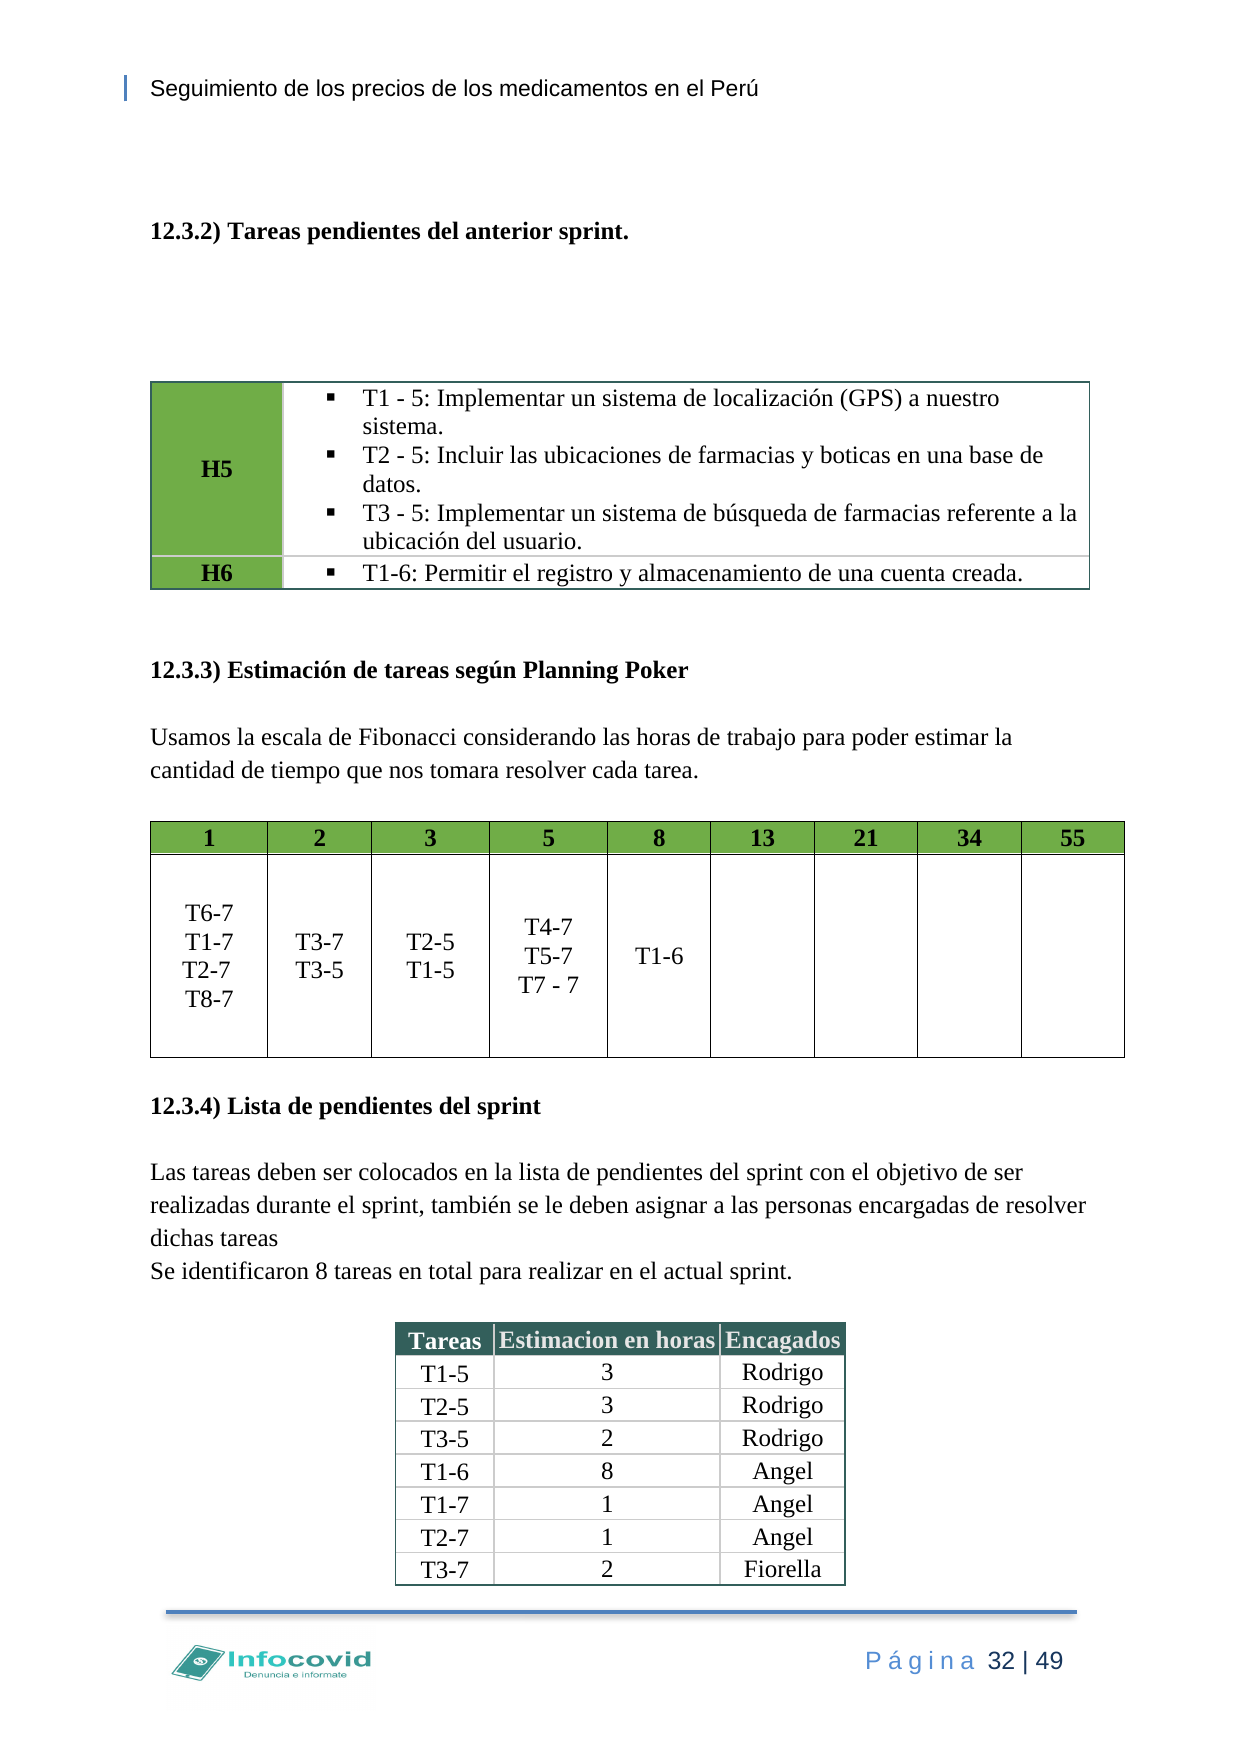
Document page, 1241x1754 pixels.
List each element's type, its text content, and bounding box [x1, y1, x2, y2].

table_header 55 [1022, 822, 1124, 853]
table_header 34 [918, 822, 1021, 853]
table_cell T1-6: Permitir el registro y almacenamiento de una cuenta creada. [284, 557, 1089, 588]
table_header Tareas [396, 1323, 494, 1355]
table_cell Rodrigo [721, 1422, 844, 1453]
table_cell Angel [721, 1488, 844, 1519]
table_header 2 [268, 822, 371, 853]
table_cell 1 [495, 1520, 719, 1552]
table_cell 2 [495, 1422, 719, 1453]
table_cell 2 [495, 1553, 719, 1584]
table_cell 3 [495, 1389, 719, 1420]
table_header Encagados [721, 1323, 844, 1355]
table_header 3 [372, 822, 489, 853]
text 12.3.4) Lista de pendientes del sprint [150, 1091, 1090, 1119]
table_cell T3-7 T3-5 [268, 855, 371, 1057]
table_cell [918, 855, 1021, 1057]
table_cell T2-7 [396, 1520, 493, 1552]
table_cell T3-7 [396, 1553, 493, 1584]
table_cell 1 [495, 1488, 719, 1519]
table_cell [815, 855, 917, 1057]
table_cell [1022, 855, 1124, 1057]
table_cell 8 [495, 1455, 719, 1486]
table_header 8 [608, 822, 710, 853]
table_header H5 [152, 383, 282, 555]
table_cell T4-7 T5-7 T7 - 7 [490, 855, 607, 1057]
table_header Estimacion en horas [495, 1323, 720, 1355]
table_cell Angel [721, 1520, 844, 1552]
text Se identificaron 8 tareas en total para realizar en el actual sprint. [150, 1256, 1090, 1284]
text 12.3.2) Tareas pendientes del anterior sprint. [150, 216, 1090, 245]
table_cell T1-6 [396, 1455, 493, 1486]
table_cell T1-6 [608, 855, 710, 1057]
table_cell T3-5 [396, 1422, 493, 1453]
table_cell T2-5 T1-5 [372, 855, 489, 1057]
text Las tareas deben ser colocados en la lista de pendientes del sprint con el objetivo de ser realizadas durante el sprint, también se le deben asignar a las personas encargadas de resolver dichas tareas [150, 1157, 1090, 1252]
table_cell T2-5 [396, 1389, 493, 1420]
table_cell [711, 855, 814, 1057]
table_header T1 - 5: Implementar un sistema de localización (GPS) a nuestro sistema. T2 - 5: Incluir las ubicaciones de farmacias y boticas en una base de datos. T3 - 5: Implementar un sistema de búsqueda de farmacias referente a la ubicación del usuario. [284, 383, 1089, 555]
table_cell Fiorella [721, 1553, 844, 1584]
table_cell 3 [495, 1356, 719, 1387]
table_header 5 [490, 822, 607, 853]
picture [165, 1625, 376, 1711]
table_header 13 [711, 822, 814, 853]
table_cell T1-7 [396, 1488, 493, 1519]
table_header 1 [151, 822, 267, 853]
table_cell Rodrigo [721, 1356, 844, 1387]
text Usamos la escala de Fibonacci considerando las horas de trabajo para poder estimar la cantidad de tiempo que nos tomara resolver cada tarea. [150, 722, 1090, 783]
table_cell Rodrigo [721, 1389, 844, 1420]
table_cell Angel [721, 1455, 844, 1486]
table_cell T1-5 [396, 1356, 493, 1387]
table_cell T6-7 T1-7 T2-7 T8-7 [151, 855, 267, 1057]
table_cell H6 [152, 557, 282, 588]
table_header 21 [815, 822, 917, 853]
text 12.3.3) Estimación de tareas según Planning Poker [150, 656, 1090, 684]
